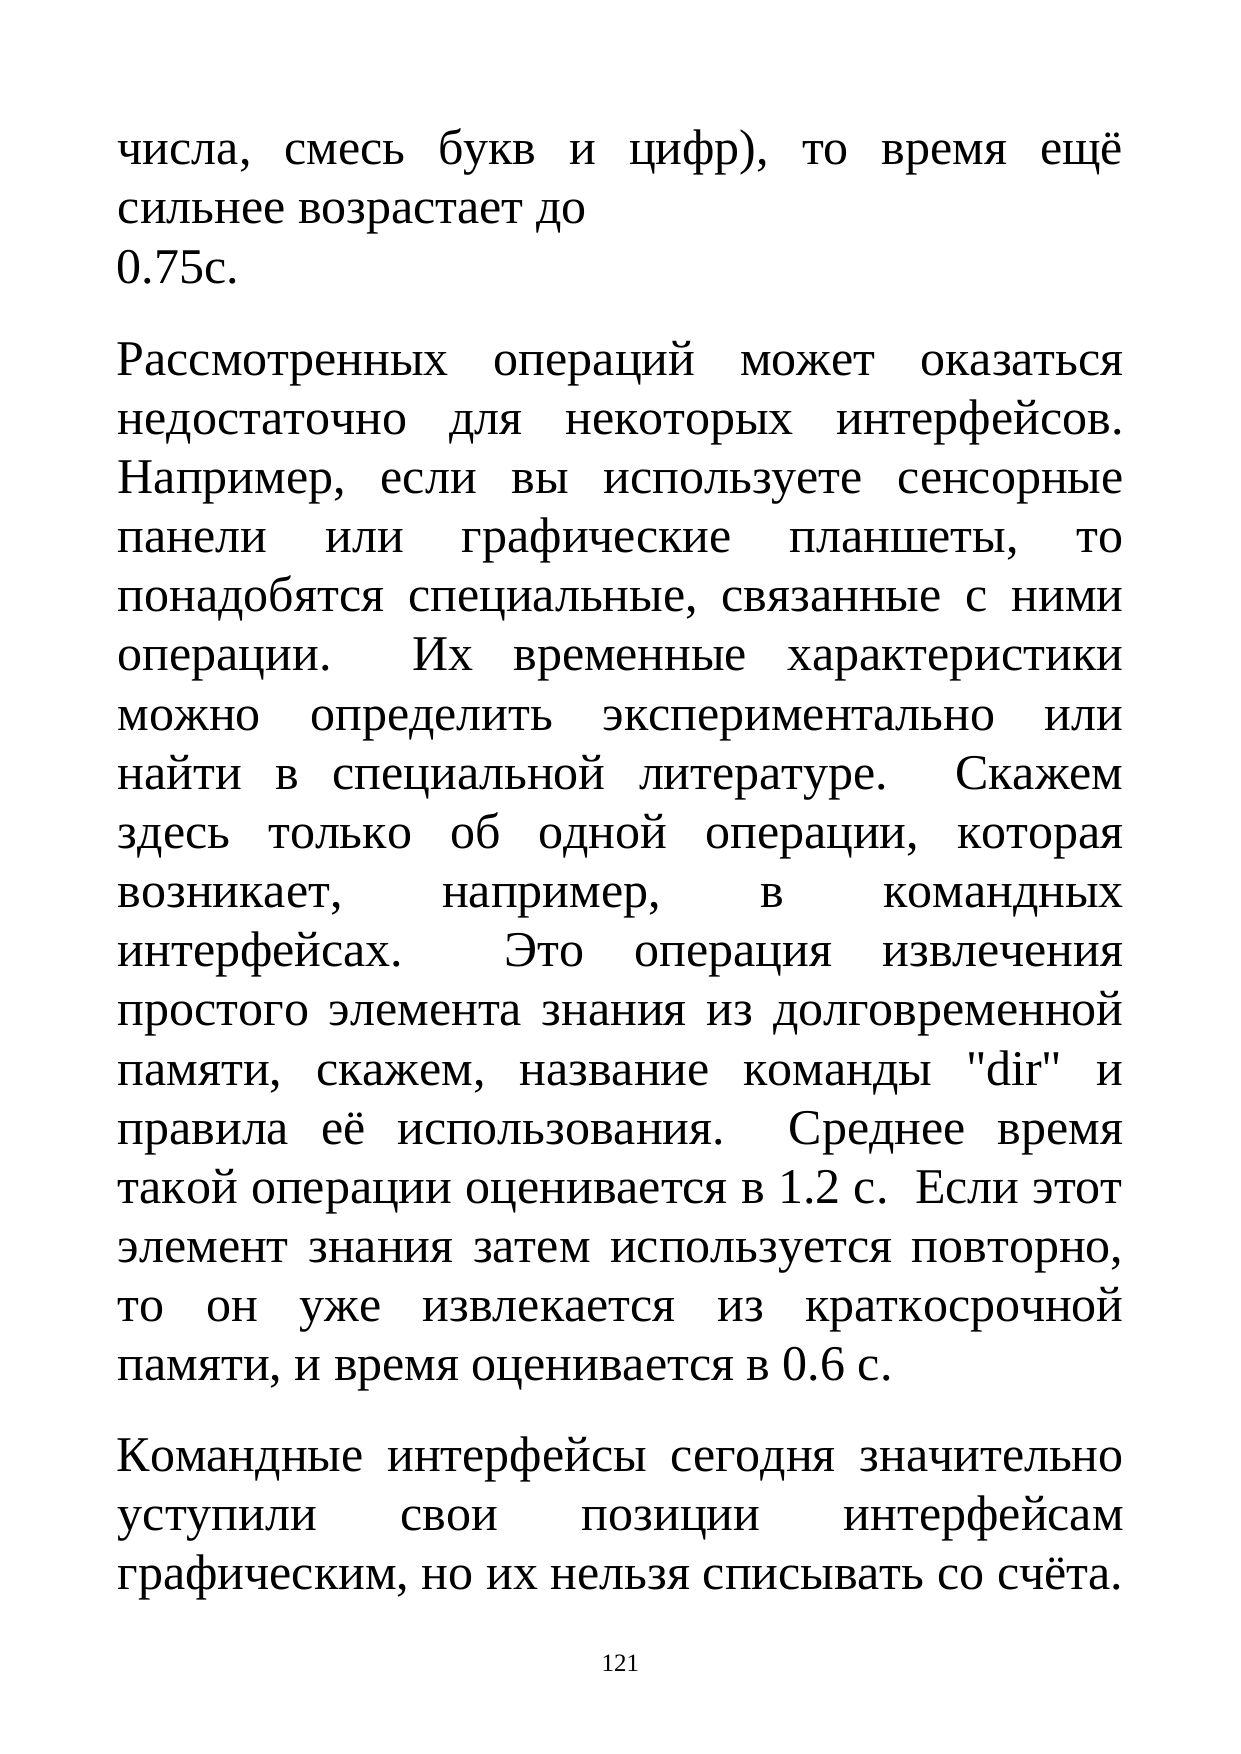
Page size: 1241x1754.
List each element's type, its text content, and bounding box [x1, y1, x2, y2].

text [117, 118, 1124, 235]
text 0.75с. [117, 237, 1137, 294]
text Рассмотренных операций может оказаться недостаточно для некоторых интерфейсов. Например, если вы используете сенсорные панели или графические планшеты, то понадобятся специальные, связанные с ними операции. Их временные характеристики можно определить экспериментально или найти в специальной литературе. Скажем здесь только об одной операции, которая возникает, например, в командных интерфейсах. Это операция извлечения простого элемента знания из долговременной памяти, скажем, название команды "dir" и правила её использования. Среднее время такой операции оценивается в 1.2 с. Если этот элемент знания затем используется повторно, то он уже извлекается из краткосрочной памяти, и время оценивается в 0.6 с. [117, 328, 1124, 1392]
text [117, 1424, 1124, 1600]
